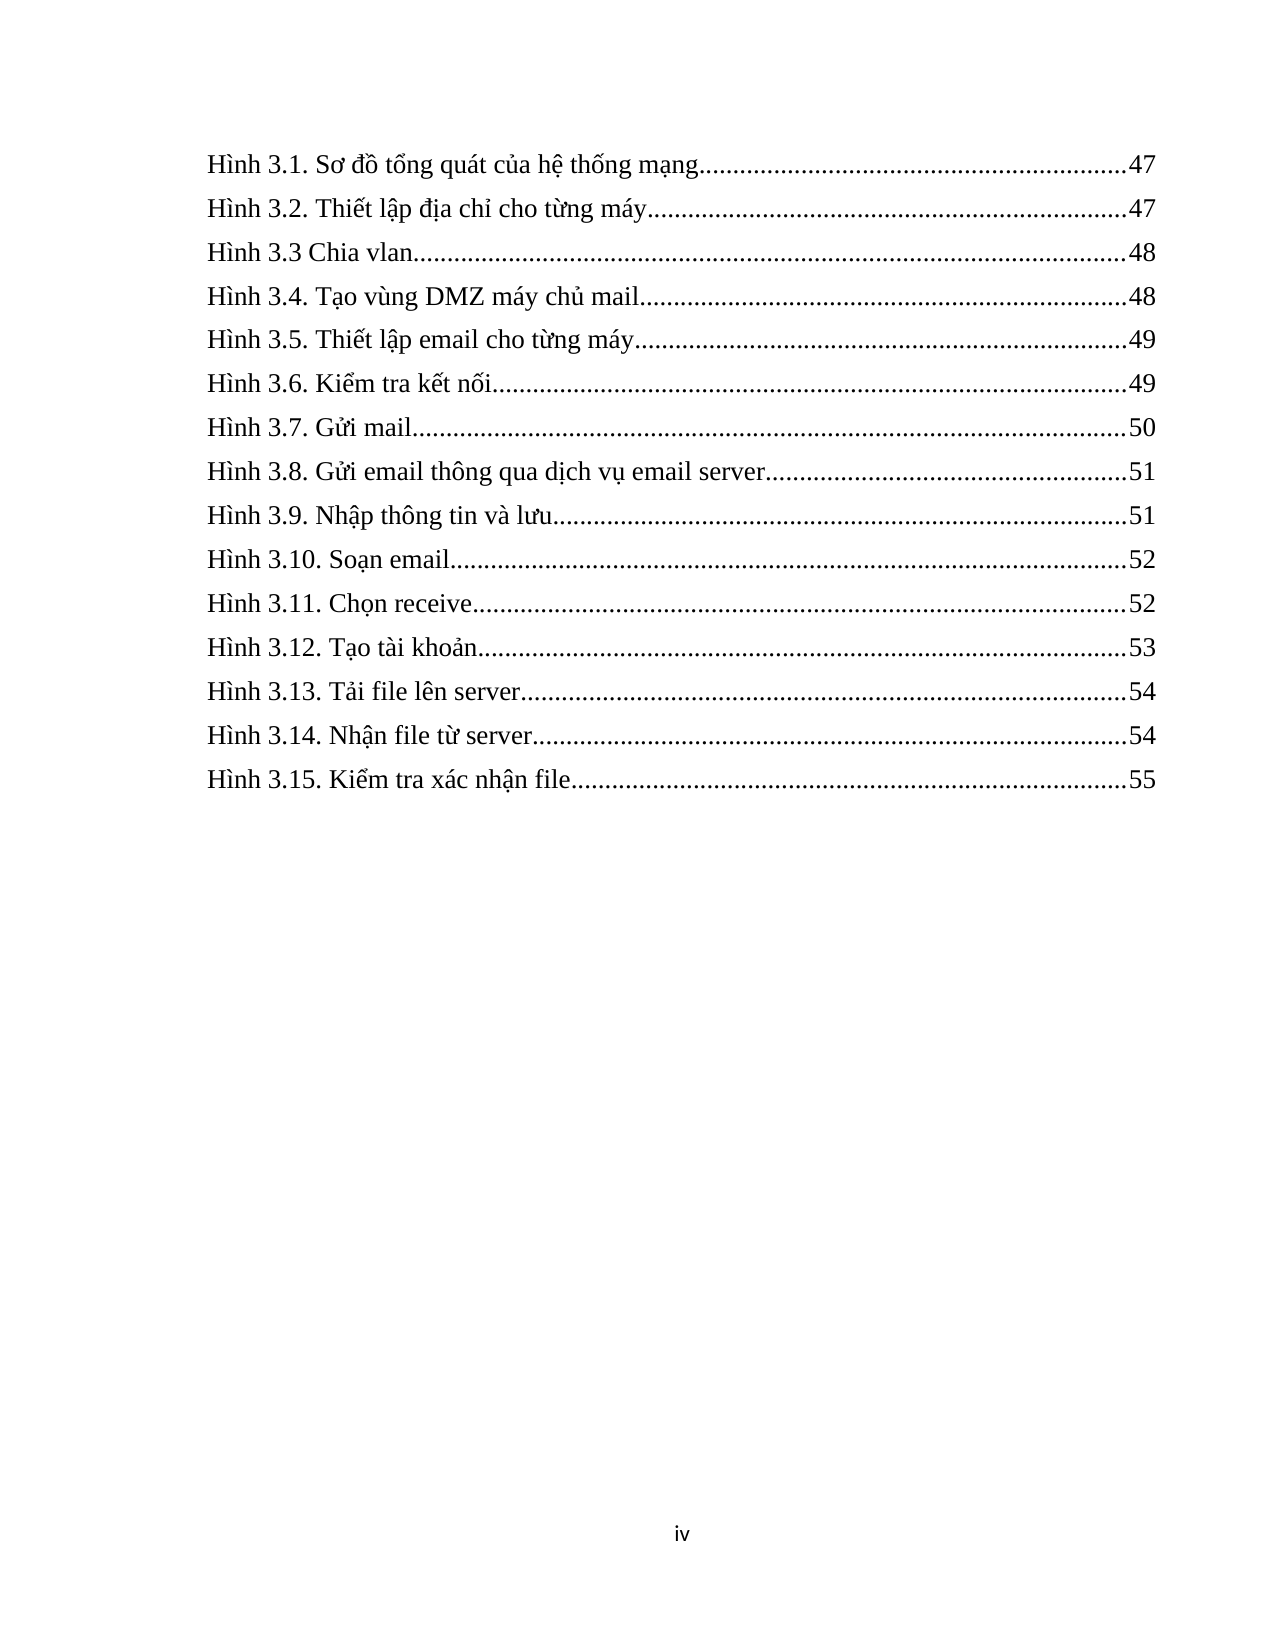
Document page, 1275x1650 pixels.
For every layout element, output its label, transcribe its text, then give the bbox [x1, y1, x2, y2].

text Hình 3.10. Soạn email 52 [207, 543, 1157, 574]
text Hình 3.9. Nhập thông tin và lưu 51 [207, 499, 1157, 531]
text Hình 3.8. Gửi email thông qua dịch vụ email server 51 [207, 455, 1157, 487]
text Hình 3.15. Kiểm tra xác nhận file 55 [207, 763, 1157, 794]
text Hình 3.14. Nhận file từ server 54 [207, 719, 1157, 750]
text Hình 3.5. Thiết lập email cho từng máy 49 [207, 323, 1157, 355]
text Hình 3.3 Chia vlan 48 [207, 236, 1157, 267]
text Hình 3.7. Gửi mail 50 [207, 411, 1157, 443]
text Hình 3.13. Tải file lên server 54 [207, 675, 1157, 706]
text Hình 3.6. Kiểm tra kết nối 49 [207, 367, 1157, 399]
text Hình 3.4. Tạo vùng DMZ máy chủ mail 48 [207, 279, 1157, 311]
text Hình 3.12. Tạo tài khoản 53 [207, 631, 1157, 662]
text Hình 3.1. Sơ đồ tổng quát của hệ thống mạng 47 [207, 148, 1157, 179]
text Hình 3.2. Thiết lập địa chỉ cho từng máy 47 [207, 192, 1157, 223]
text Hình 3.11. Chọn receive 52 [207, 587, 1157, 618]
